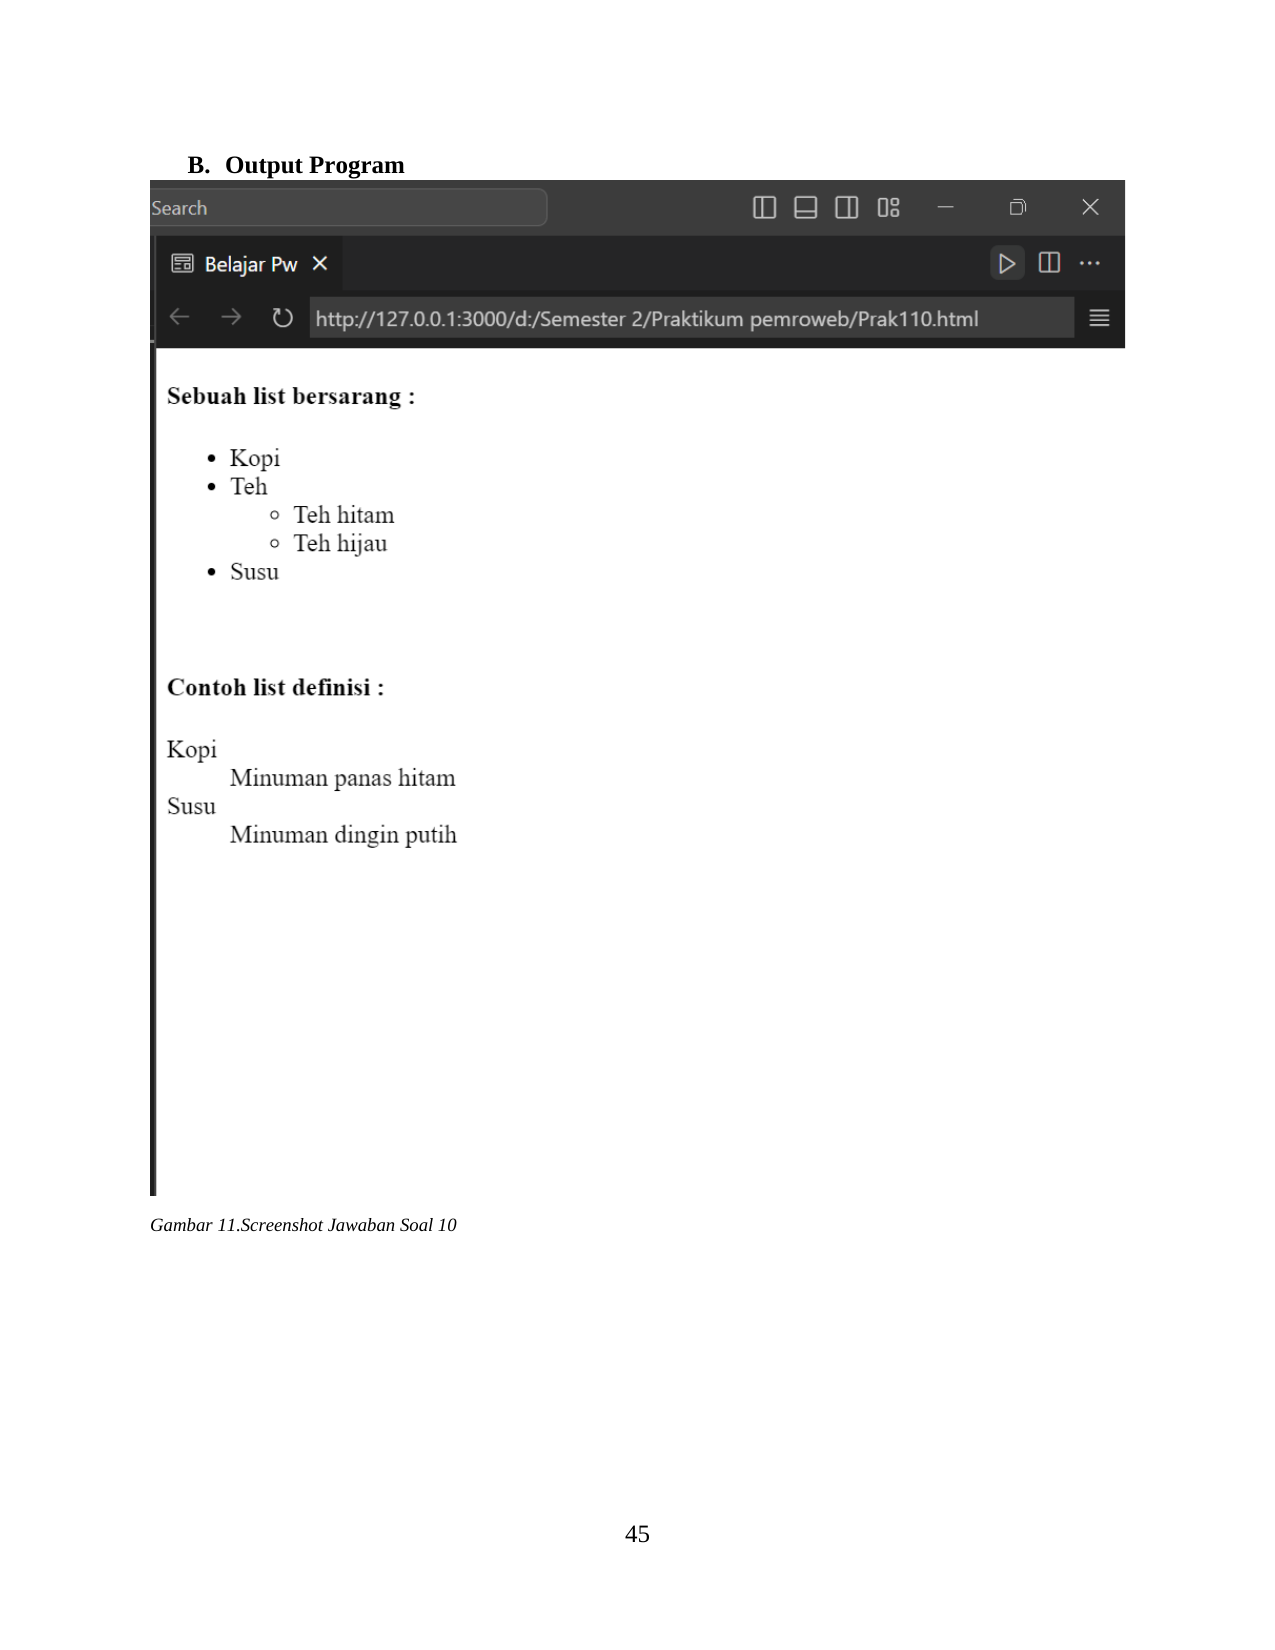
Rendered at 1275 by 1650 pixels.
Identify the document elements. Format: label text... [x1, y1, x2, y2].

picture [150, 180, 1125, 1196]
subtitle Output Program [187, 150, 1125, 179]
